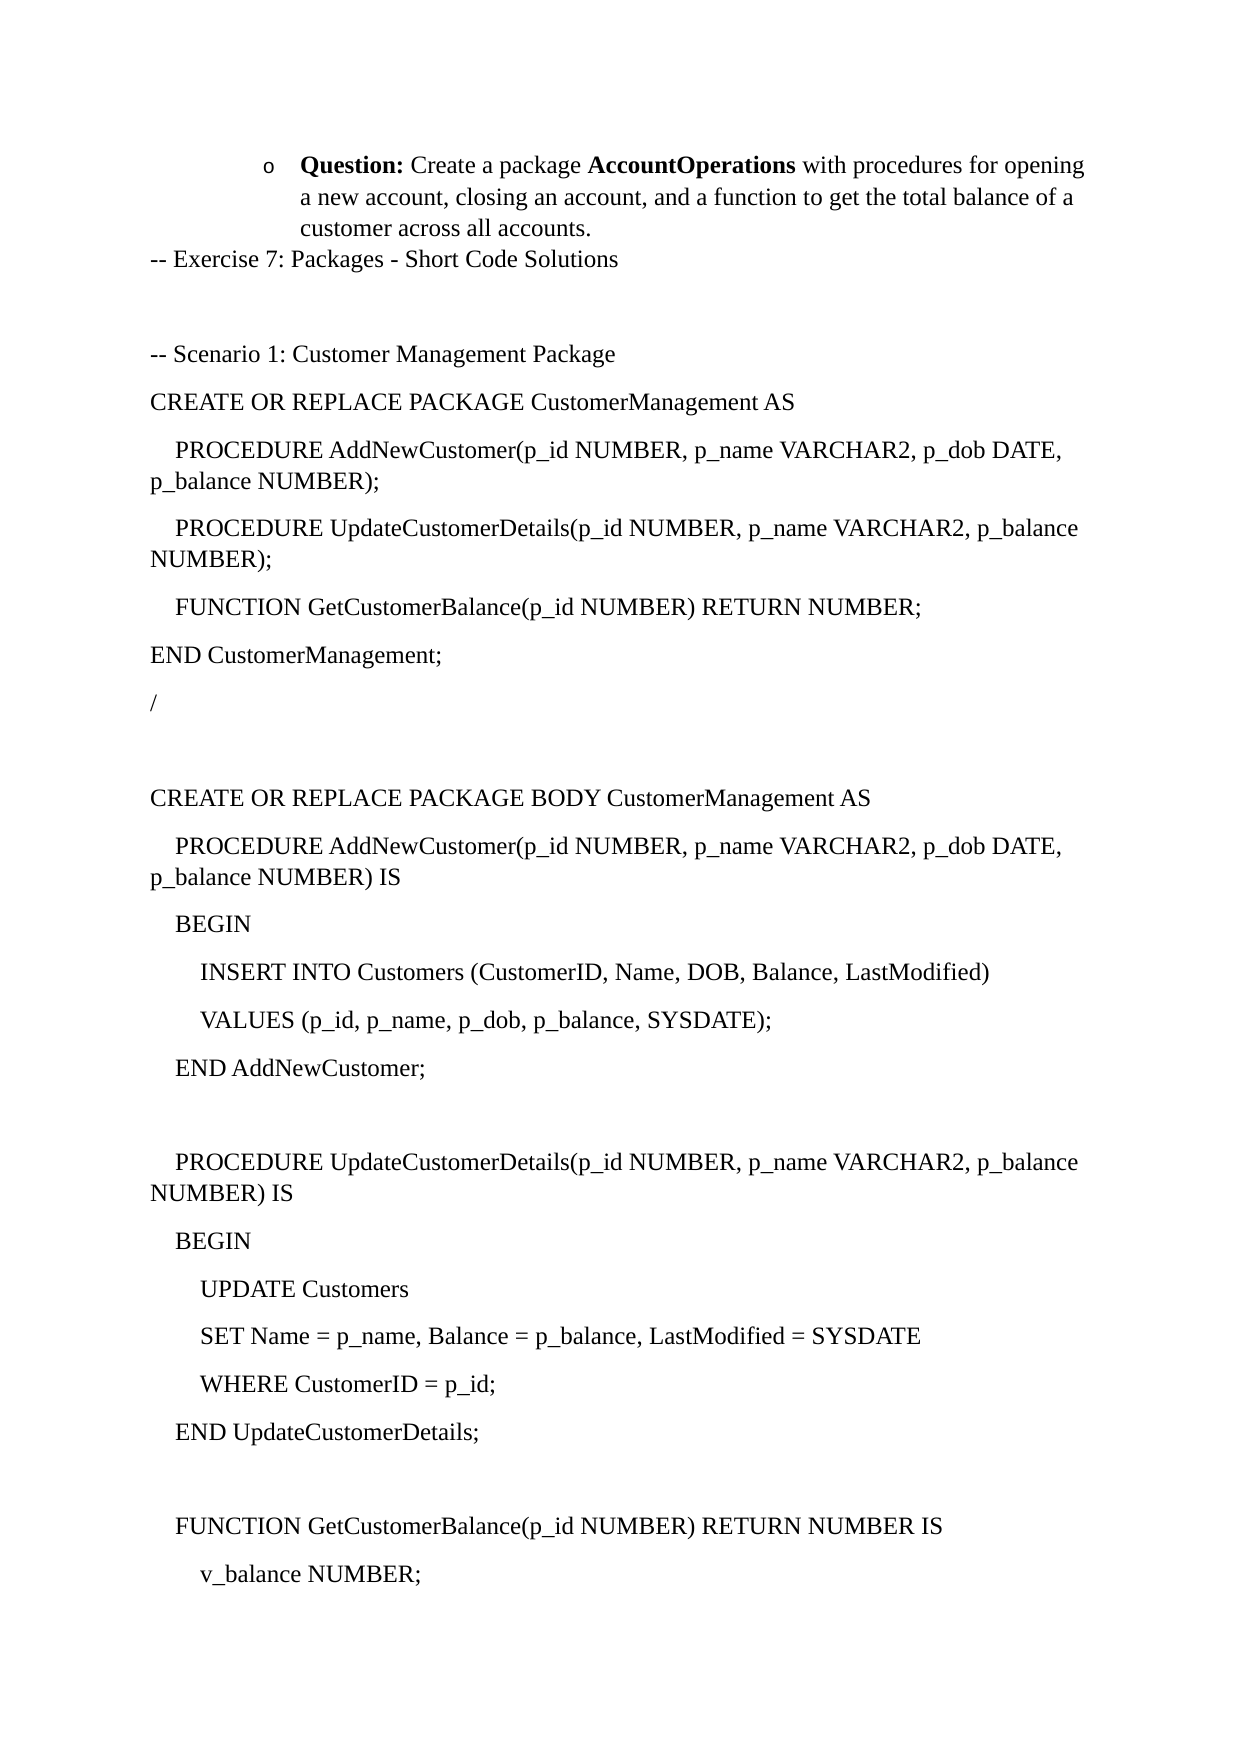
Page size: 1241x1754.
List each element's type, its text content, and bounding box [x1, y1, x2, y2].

text BEGIN [150, 909, 1090, 938]
text END UpdateCustomerDetails; [150, 1417, 1090, 1446]
text BEGIN [150, 1226, 1090, 1255]
text -- Scenario 1: Customer Management Package [150, 339, 1090, 368]
text CREATE OR REPLACE PACKAGE BODY CustomerManagement AS [150, 783, 1090, 812]
text PROCEDURE AddNewCustomer(p_id NUMBER, p_name VARCHAR2, p_dob DATE, p_balance NUMBER) IS [150, 831, 1090, 891]
text CREATE OR REPLACE PACKAGE CustomerManagement AS [150, 387, 1090, 416]
list Question: Create a package AccountOperations with procedures for opening a new account, closing an account, and a function to get the total balance of a customer across all accounts. [262, 150, 1090, 242]
text END CustomerManagement; [150, 640, 1090, 669]
text WHERE CustomerID = p_id; [150, 1369, 1090, 1398]
text SET Name = p_name, Balance = p_balance, LastModified = SYSDATE [150, 1321, 1090, 1350]
text UPDATE Customers [150, 1274, 1090, 1302]
text VALUES (p_id, p_name, p_dob, p_balance, SYSDATE); [150, 1005, 1090, 1034]
text INSERT INTO Customers (CustomerID, Name, DOB, Balance, LastModified) [150, 957, 1090, 986]
text v_balance NUMBER; [150, 1559, 1090, 1588]
text / [150, 688, 1090, 716]
text FUNCTION GetCustomerBalance(p_id NUMBER) RETURN NUMBER IS [150, 1511, 1090, 1540]
text PROCEDURE UpdateCustomerDetails(p_id NUMBER, p_name VARCHAR2, p_balance NUMBER); [150, 513, 1090, 573]
text PROCEDURE AddNewCustomer(p_id NUMBER, p_name VARCHAR2, p_dob DATE, p_balance NUMBER); [150, 435, 1090, 494]
text PROCEDURE UpdateCustomerDetails(p_id NUMBER, p_name VARCHAR2, p_balance NUMBER) IS [150, 1147, 1090, 1207]
text END AddNewCustomer; [150, 1053, 1090, 1081]
text -- Exercise 7: Packages - Short Code Solutions [150, 244, 1090, 273]
text FUNCTION GetCustomerBalance(p_id NUMBER) RETURN NUMBER; [150, 592, 1090, 621]
